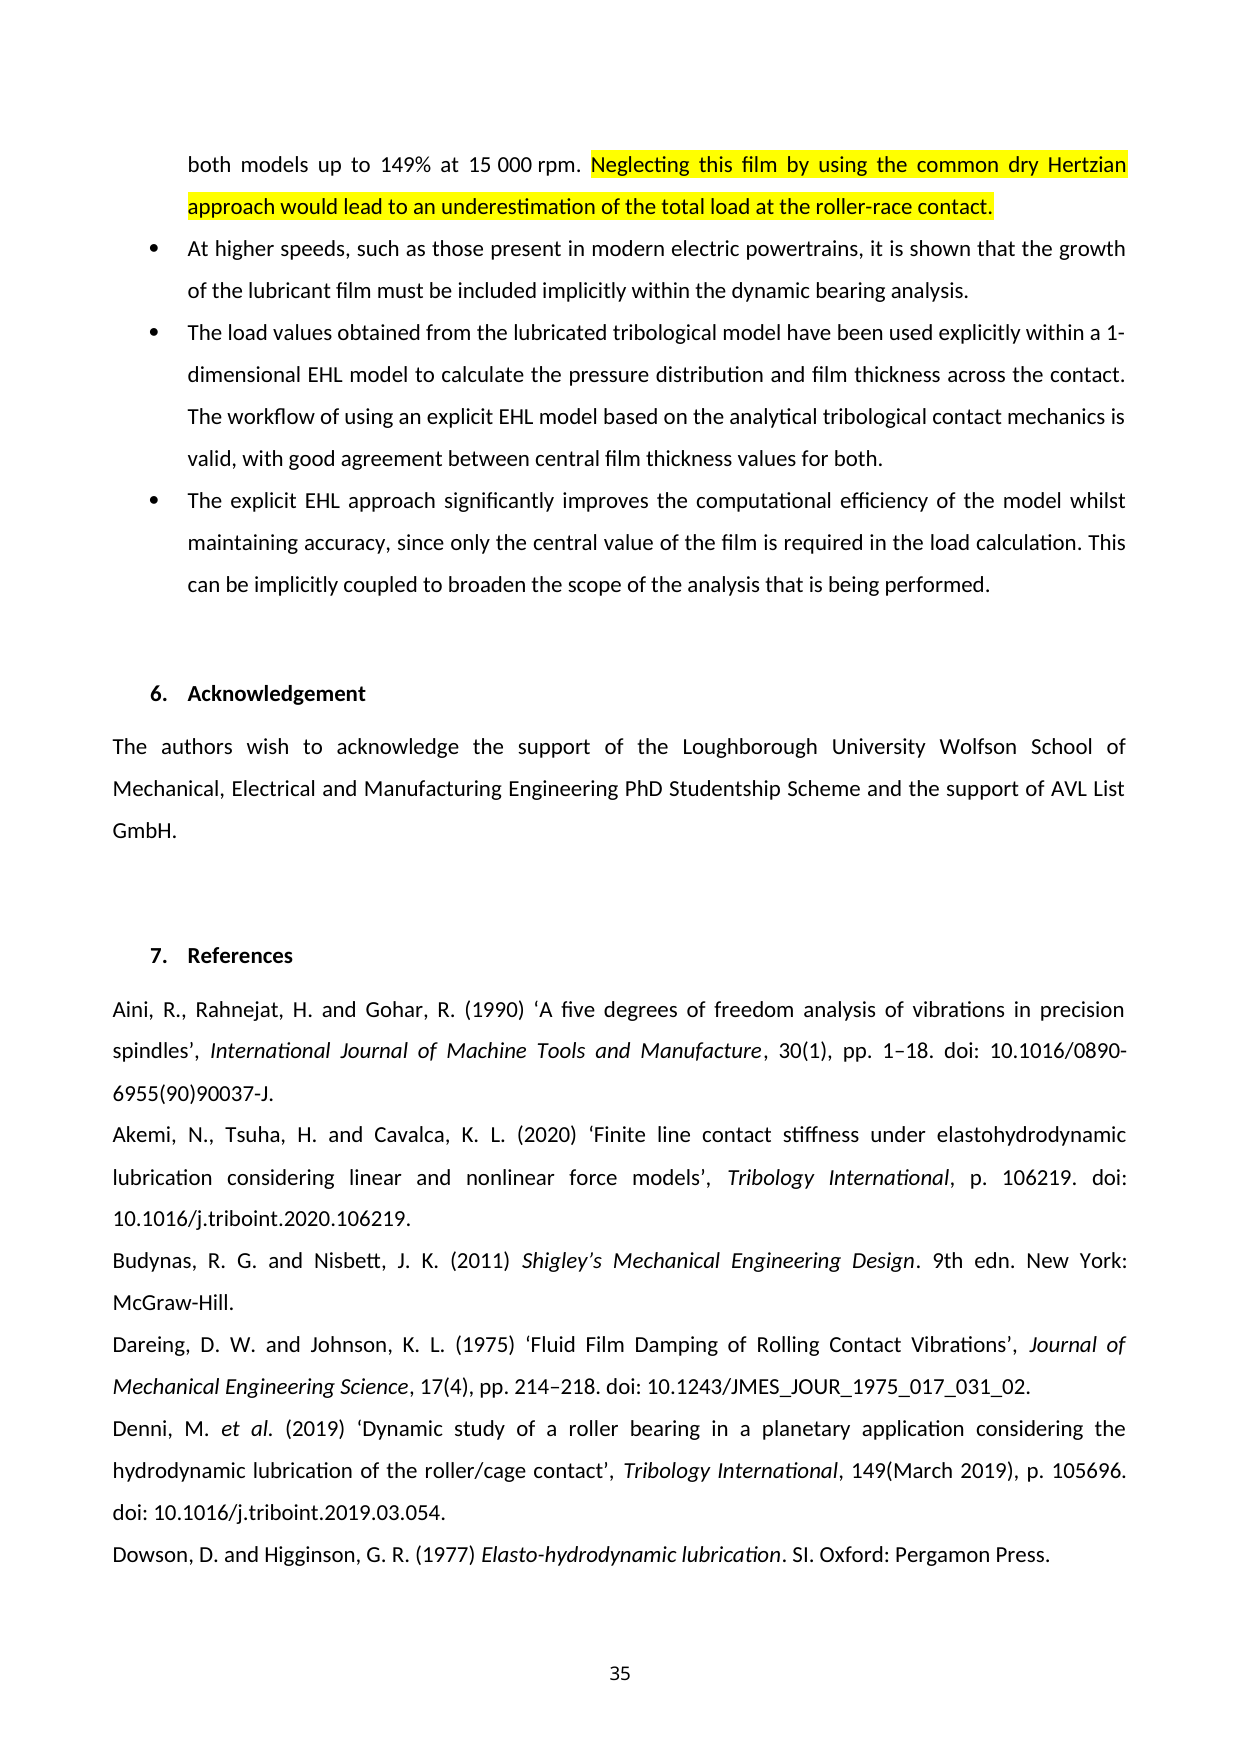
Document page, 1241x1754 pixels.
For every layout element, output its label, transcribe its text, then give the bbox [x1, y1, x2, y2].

text The authors wish to acknowledge the support of the Loughborough University Wolfson School of Mechanical, Electrical and Manufacturing Engineering PhD Studentship Scheme and the support of AVL List GmbH. [112, 732, 1128, 844]
text Dareing, D. W. and Johnson, K. L. (1975) ‘Fluid Film Damping of Rolling Contact Vibrations’, Journal of Mechanical Engineering Science, 17(4), pp. 214–218. doi: 10.1243/JMES_JOUR_1975_017_031_02. [112, 1331, 1128, 1401]
list The load values obtained from the lubricated tribological model have been used explicitly within a 1-dimensional EHL model to calculate the pressure distribution and film thickness across the contact. The workflow of using an explicit EHL model based on the analytical tribological contact mechanics is valid, with good agreement between central film thickness values for both. [150, 318, 1128, 472]
text Acknowledgement [150, 679, 1128, 707]
text References [150, 942, 1128, 970]
text Dowson, D. and Higginson, G. R. (1977) Elasto-hydrodynamic lubrication. SI. Oxford: Pergamon Press. [112, 1540, 1128, 1568]
text Denni, M. et al. (2019) ‘Dynamic study of a roller bearing in a planetary application considering the hydrodynamic lubrication of the roller/cage contact’, Tribology International, 149(March 2019), p. 105696. doi: 10.1016/j.triboint.2019.03.054. [112, 1414, 1128, 1526]
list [150, 150, 1128, 220]
text Aini, R., Rahnejat, H. and Gohar, R. (1990) ‘A five degrees of freedom analysis of vibrations in precision spindles’, International Journal of Machine Tools and Manufacture, 30(1), pp. 1–18. doi: 10.1016/0890-6955(90)90037-J. [112, 995, 1128, 1107]
list At higher speeds, such as those present in modern electric powertrains, it is shown that the growth of the lubricant film must be included implicitly within the dynamic bearing analysis. [150, 234, 1128, 304]
text Budynas, R. G. and Nisbett, J. K. (2011) Shigley’s Mechanical Engineering Design. 9th edn. New York: McGraw-Hill. [112, 1247, 1128, 1317]
text Akemi, N., Tsuha, H. and Cavalca, K. L. (2020) ‘Finite line contact stiffness under elastohydrodynamic lubrication considering linear and nonlinear force models’, Tribology International, p. 106219. doi: 10.1016/j.triboint.2020.106219. [112, 1121, 1128, 1233]
list The explicit EHL approach significantly improves the computational efficiency of the model whilst maintaining accuracy, since only the central value of the film is required in the load calculation. This can be implicitly coupled to broaden the scope of the analysis that is being performed. [150, 486, 1128, 598]
